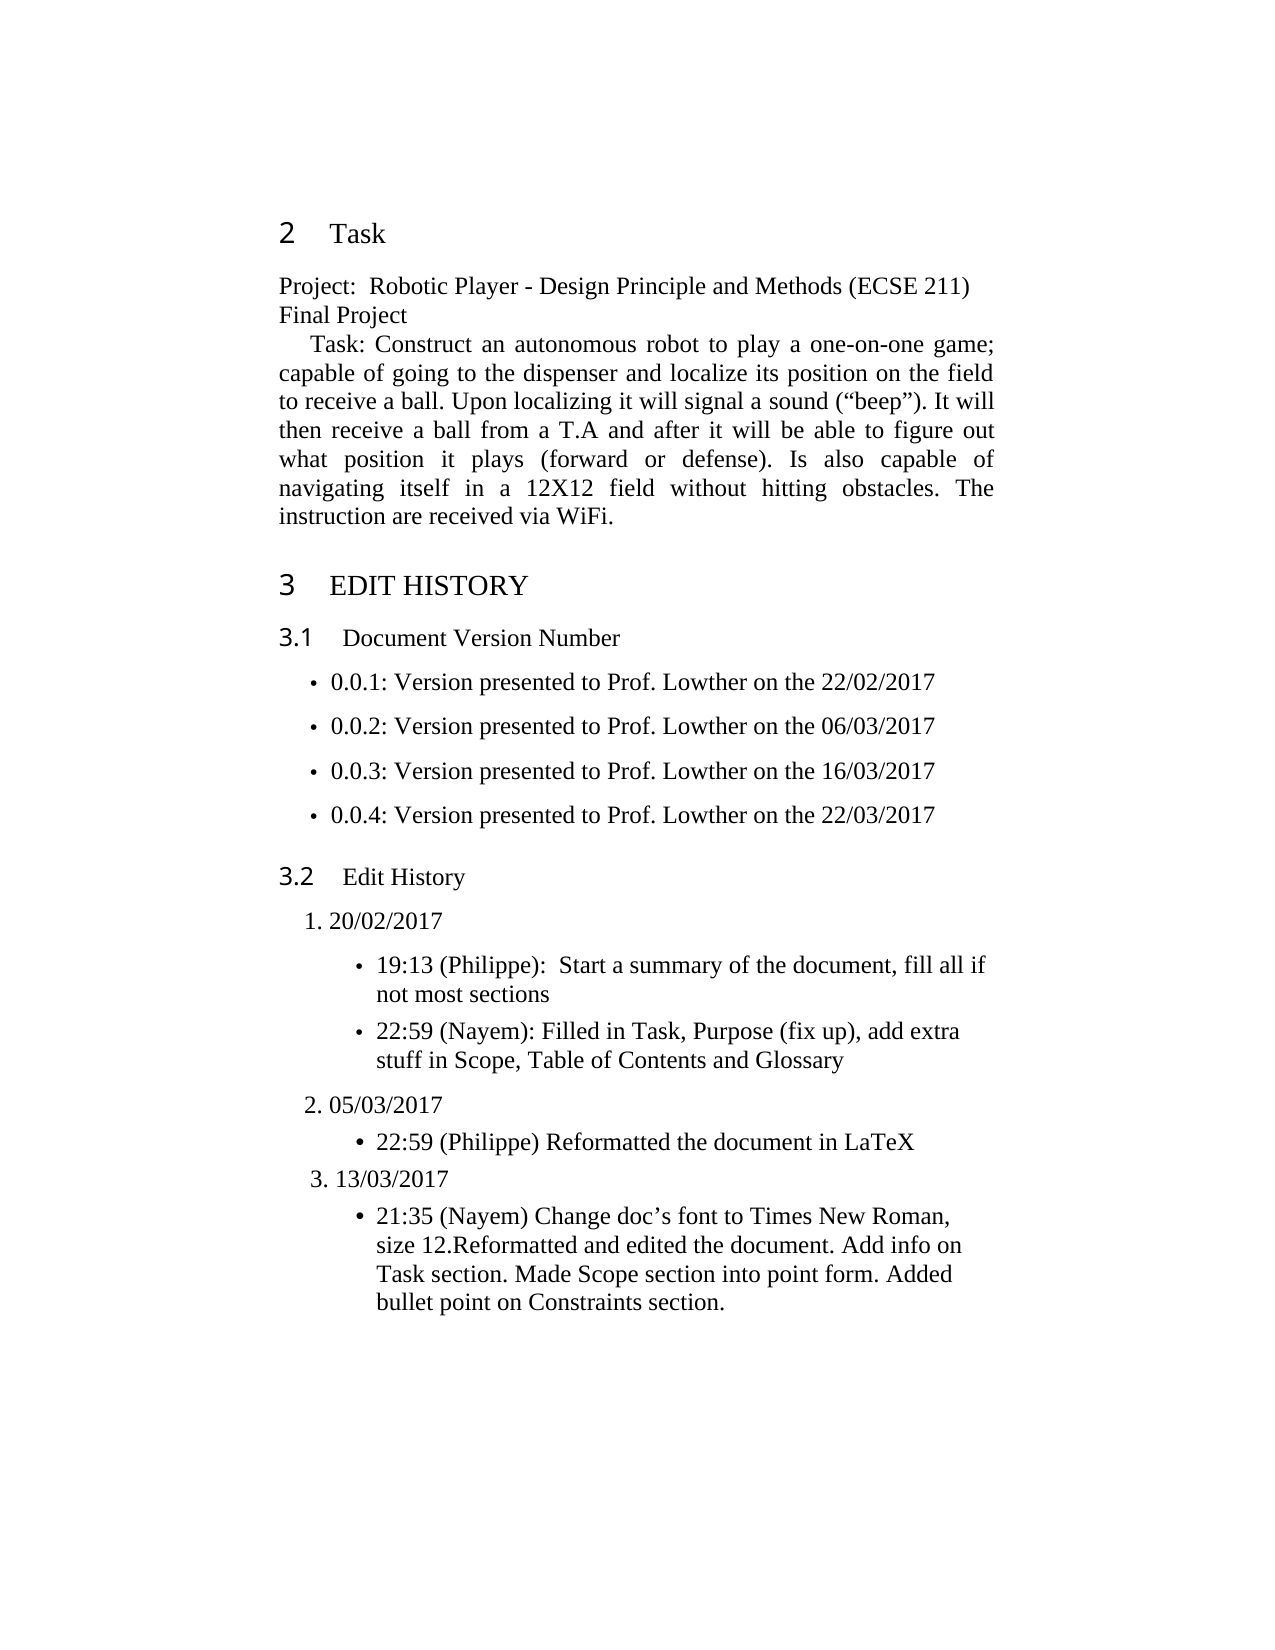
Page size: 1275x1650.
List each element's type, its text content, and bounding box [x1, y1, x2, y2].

list 21:35 (Nayem) Change doc’s font to Times New Roman, size 12.Reformatted and edited the document. Add info on Task section. Made Scope section into point form. Added bullet point on Constraints section. [355, 1201, 995, 1316]
list 0.0.4: Version presented to Prof. Lowther on the 22/03/2017 [310, 800, 1096, 829]
subtitle Task [279, 212, 1096, 252]
subtitle Edit History [279, 859, 1096, 893]
subtitle Document Version Number [279, 620, 1096, 654]
list 19:13 (Philippe): Start a summary of the document, fill all if not most sections [355, 950, 995, 1008]
text 1. 20/02/2017 [304, 906, 1096, 935]
text Project: Robotic Player - Design Principle and Methods (ECSE 211) Final Project [279, 271, 995, 329]
subtitle EDIT HISTORY [279, 564, 1096, 604]
list 22:59 (Philippe) Reformatted the document in LaTeX [355, 1127, 995, 1156]
list 0.0.1: Version presented to Prof. Lowther on the 22/02/2017 [310, 667, 1096, 696]
list 0.0.2: Version presented to Prof. Lowther on the 06/03/2017 [310, 711, 1096, 740]
text Task: Construct an autonomous robot to play a one-on-one game; capable of going to the dispenser and localize its position on the field to receive a ball. Upon localizing it will signal a sound (“beep”). It will then receive a ball from a T.A and after it will be able to figure out what position it plays (forward or defense). Is also capable of navigating itself in a 12X12 field without hitting obstacles. The instruction are received via WiFi. [279, 329, 995, 530]
text 3. 13/03/2017 [310, 1164, 995, 1193]
text 2. 05/03/2017 [304, 1090, 1096, 1119]
list 0.0.3: Version presented to Prof. Lowther on the 16/03/2017 [310, 756, 1096, 784]
list 22:59 (Nayem): Filled in Task, Purpose (fix up), add extra stuff in Scope, Table of Contents and Glossary [355, 1016, 995, 1074]
